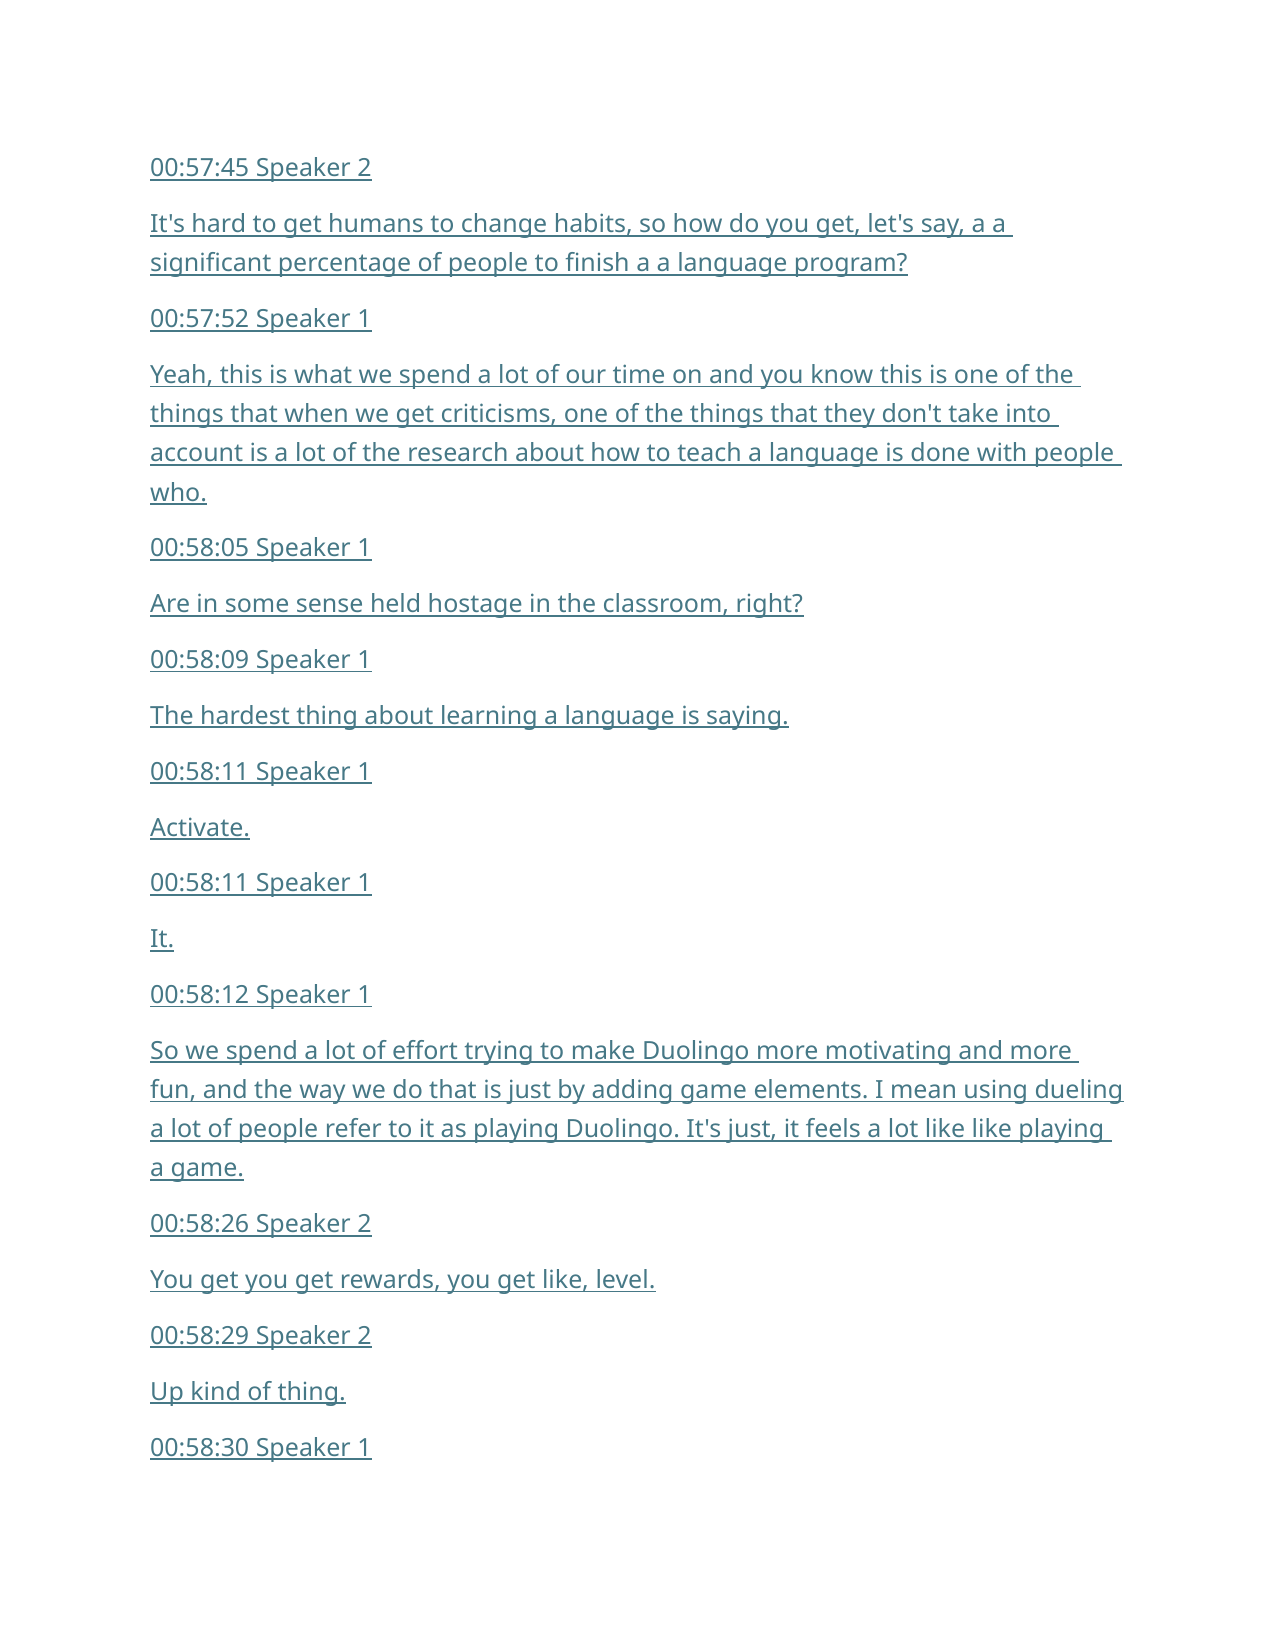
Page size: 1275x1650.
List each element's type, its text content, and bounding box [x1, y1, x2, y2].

text 00:58:12 Speaker 1 [150, 977, 1125, 1011]
text 00:58:11 Speaker 1 [150, 753, 1125, 787]
text It's hard to get humans to change habits, so how do you get, let's say, a a significant percentage of people to finish a a language program? [150, 206, 1125, 279]
text 00:58:11 Speaker 1 [150, 865, 1125, 899]
text 00:57:52 Speaker 1 [150, 301, 1125, 335]
text 00:58:09 Speaker 1 [150, 642, 1125, 676]
text 00:58:05 Speaker 1 [150, 530, 1125, 564]
text Up kind of thing. [150, 1373, 1125, 1407]
text So we spend a lot of effort trying to make Duolingo more motivating and more fun, and the way we do that is just by adding game elements. I mean using dueling a lot of people refer to it as playing Duolingo. It's just, it feels a lot like like playing a game. [150, 1032, 1125, 1184]
text 00:57:45 Speaker 2 [150, 150, 1125, 184]
text Activate. [150, 809, 1125, 843]
text It. [150, 921, 1125, 955]
text 00:58:26 Speaker 2 [150, 1206, 1125, 1240]
text 00:58:30 Speaker 1 [150, 1429, 1125, 1463]
text Are in some sense held hostage in the classroom, right? [150, 586, 1125, 620]
text 00:58:29 Speaker 2 [150, 1317, 1125, 1352]
text The hardest thing about learning a language is saying. [150, 697, 1125, 732]
text You get you get rewards, you get like, level. [150, 1262, 1125, 1296]
text Yeah, this is what we spend a lot of our time on and you know this is one of the things that when we get criticisms, one of the things that they don't take into account is a lot of the research about how to teach a language is done with people who. [150, 357, 1125, 508]
